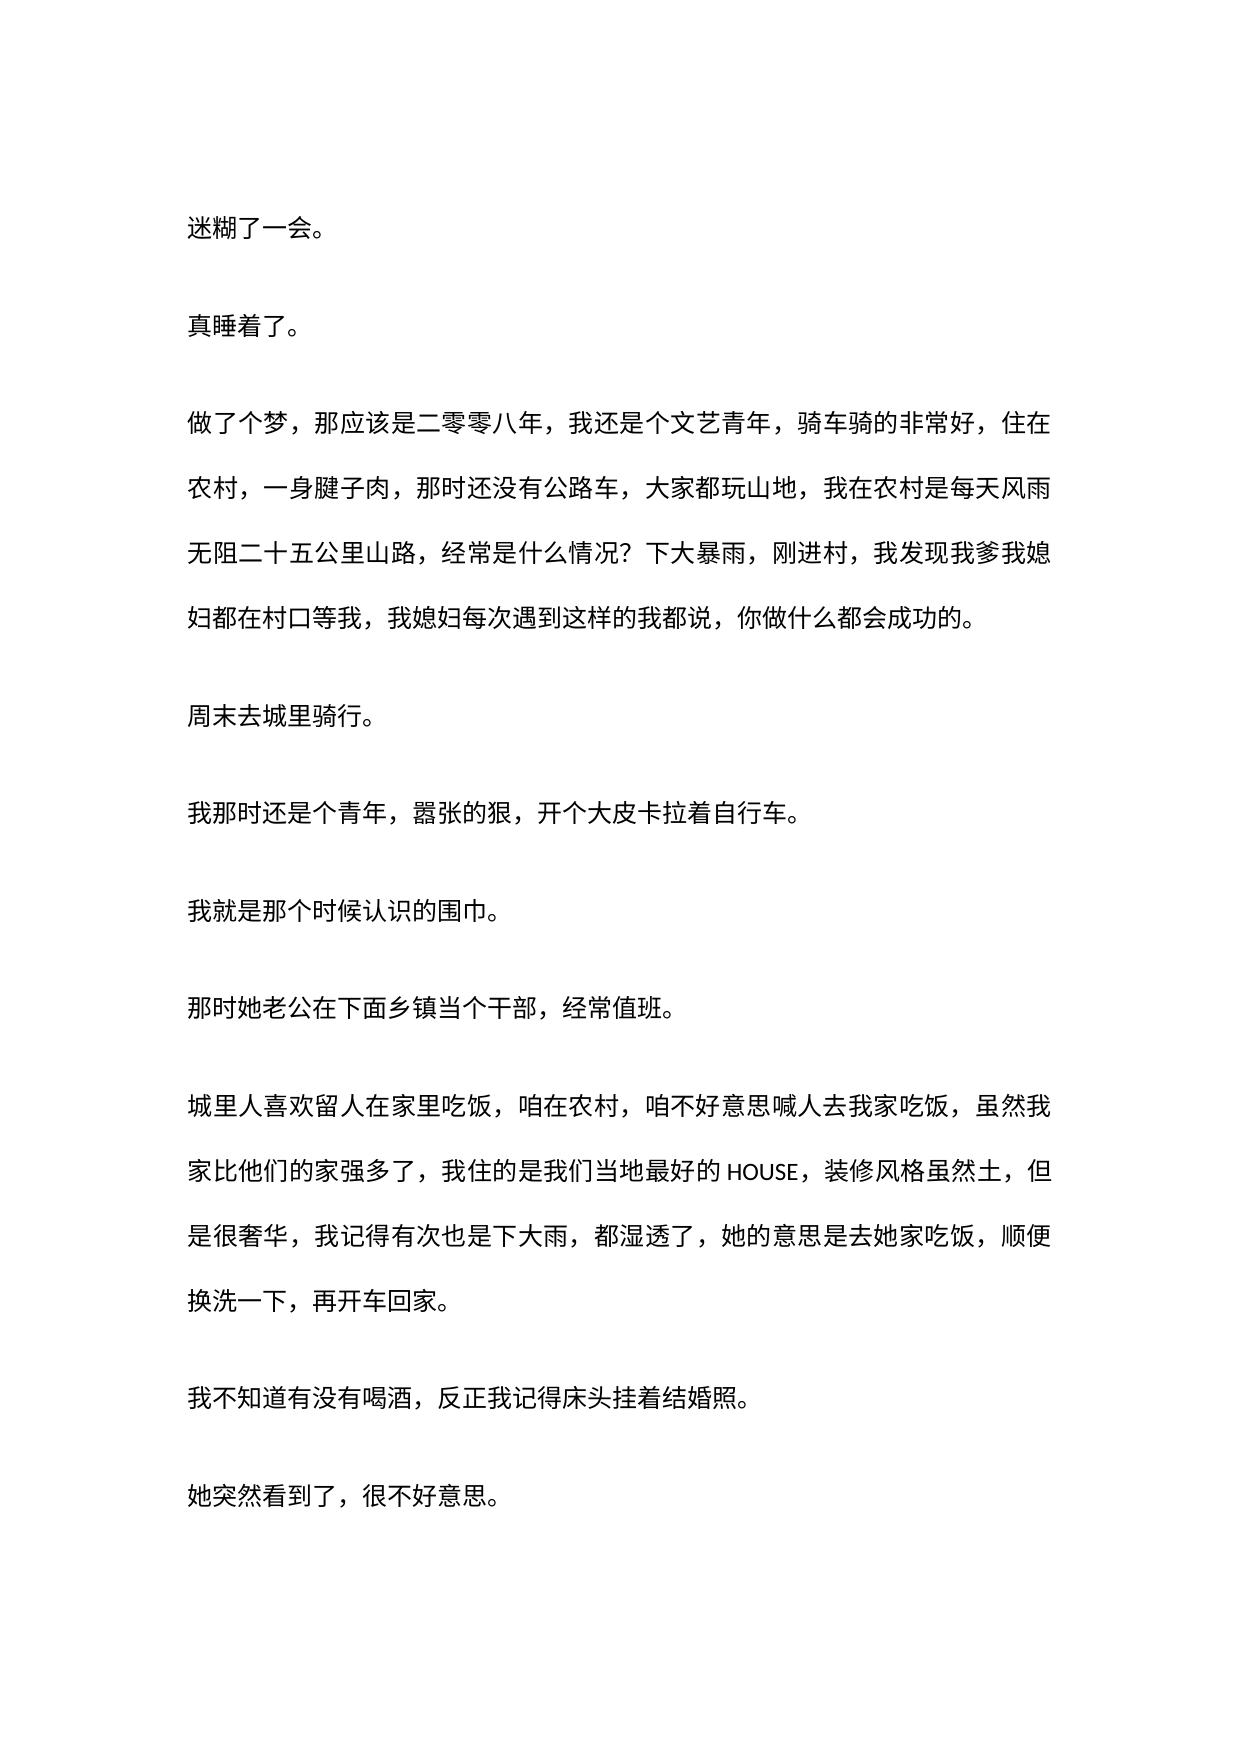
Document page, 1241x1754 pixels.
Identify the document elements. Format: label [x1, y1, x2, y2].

text [187, 162, 1053, 1527]
